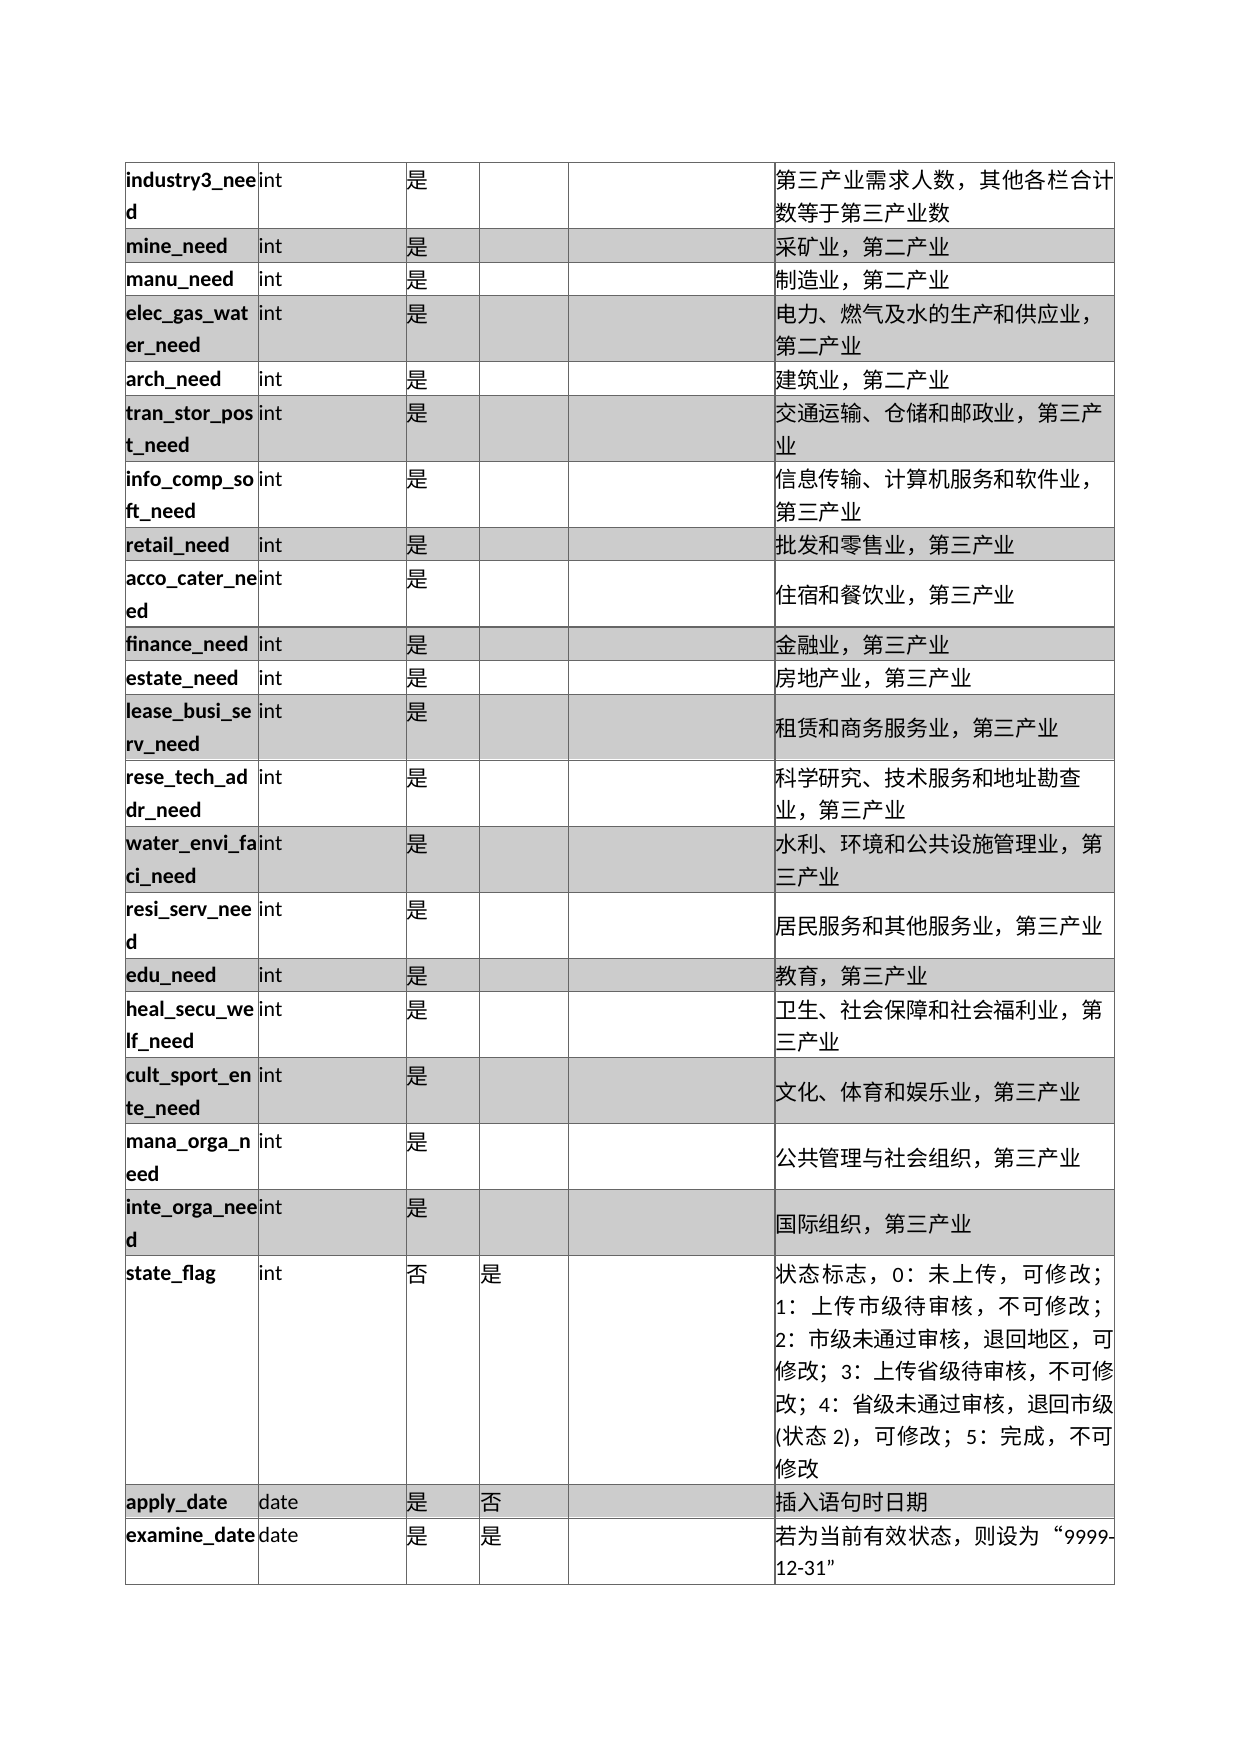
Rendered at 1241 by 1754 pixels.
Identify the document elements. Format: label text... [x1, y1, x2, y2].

table_cell [569, 1190, 774, 1255]
table_cell [480, 661, 568, 693]
table_cell [569, 761, 774, 826]
table_cell [480, 761, 568, 826]
table_cell 租赁和商务服务业，第三产业 [776, 695, 1114, 759]
table_cell int [259, 893, 406, 958]
table_cell retail_need [126, 528, 258, 560]
table_cell [480, 263, 568, 295]
table_cell int [259, 1058, 406, 1123]
table_cell [480, 362, 568, 395]
table_cell [480, 893, 568, 958]
table_cell [480, 1058, 568, 1123]
table_cell 是 [407, 628, 479, 660]
table_cell [480, 959, 568, 991]
table_cell [569, 561, 774, 626]
table_cell 第三产业需求人数，其他各栏合计数等于第三产业数 [776, 163, 1114, 228]
table_cell 是 [407, 893, 479, 958]
table_cell [569, 992, 774, 1057]
table_cell [569, 1124, 774, 1189]
table_cell int [259, 462, 406, 527]
table_cell int [259, 263, 406, 295]
table_cell int [259, 229, 406, 262]
table_cell 是 [407, 263, 479, 295]
table_cell 是 [407, 229, 479, 262]
table_cell manu_need [126, 263, 258, 295]
table_cell info_comp_soft_need [126, 462, 258, 527]
table_cell int [259, 362, 406, 395]
table_cell [569, 296, 774, 361]
table_cell 否 [407, 1256, 479, 1484]
table_cell 信息传输、计算机服务和软件业，第三产业 [776, 462, 1114, 527]
table_cell 公共管理与社会组织，第三产业 [776, 1124, 1114, 1189]
table_cell [569, 362, 774, 395]
table_cell 是 [407, 462, 479, 527]
table_cell edu_need [126, 959, 258, 991]
table_cell [569, 628, 774, 660]
table_cell [569, 163, 774, 228]
table_cell 是 [407, 695, 479, 759]
table_cell arch_need [126, 362, 258, 395]
table_cell [569, 263, 774, 295]
table_cell [480, 396, 568, 461]
table_cell [569, 1519, 774, 1583]
table_cell int [259, 628, 406, 660]
table_cell [569, 528, 774, 560]
table_cell [480, 296, 568, 361]
table_cell elec_gas_water_need [126, 296, 258, 361]
table_cell apply_date [126, 1485, 258, 1517]
table_cell [480, 462, 568, 527]
table_cell 房地产业，第三产业 [776, 661, 1114, 693]
table_cell [569, 695, 774, 759]
table_cell 建筑业，第二产业 [776, 362, 1114, 395]
table_cell date [259, 1485, 406, 1517]
table_cell 是 [407, 1124, 479, 1189]
table_cell 是 [480, 1256, 568, 1484]
table_cell finance_need [126, 628, 258, 660]
table_cell [480, 528, 568, 560]
table_cell 交通运输、仓储和邮政业，第三产业 [776, 396, 1114, 461]
table_cell int [259, 396, 406, 461]
table_cell 是 [407, 1190, 479, 1255]
table_cell 是 [407, 163, 479, 228]
table_cell resi_serv_need [126, 893, 258, 958]
table_cell 是 [407, 761, 479, 826]
table_cell 是 [407, 1058, 479, 1123]
table_cell 教育，第三产业 [776, 959, 1114, 991]
table_cell [569, 661, 774, 693]
table_cell [569, 1256, 774, 1484]
table_cell [480, 695, 568, 759]
table_cell 是 [407, 959, 479, 991]
table_cell [569, 827, 774, 892]
table_cell 是 [407, 561, 479, 626]
table_cell [480, 628, 568, 660]
table_cell 是 [407, 992, 479, 1057]
table_cell 是 [407, 827, 479, 892]
table_cell 国际组织，第三产业 [776, 1190, 1114, 1255]
table_cell 若为当前有效状态，则设为“9999-12-31” [776, 1519, 1114, 1583]
table_cell mine_need [126, 229, 258, 262]
table_cell [569, 959, 774, 991]
table_cell tran_stor_post_need [126, 396, 258, 461]
table_cell 金融业，第三产业 [776, 628, 1114, 660]
table_cell water_envi_faci_need [126, 827, 258, 892]
table_cell [569, 462, 774, 527]
table_cell 批发和零售业，第三产业 [776, 528, 1114, 560]
table_cell 是 [407, 661, 479, 693]
table_cell heal_secu_welf_need [126, 992, 258, 1057]
table_cell int [259, 1256, 406, 1484]
table_cell int [259, 163, 406, 228]
table_cell 居民服务和其他服务业，第三产业 [776, 893, 1114, 958]
table_cell int [259, 661, 406, 693]
table_cell [569, 229, 774, 262]
table_cell int [259, 561, 406, 626]
table_cell state_flag [126, 1256, 258, 1484]
table_cell [569, 1058, 774, 1123]
table_cell [480, 992, 568, 1057]
table_cell int [259, 959, 406, 991]
table_cell [569, 893, 774, 958]
table_cell [569, 1485, 774, 1517]
table_cell 是 [407, 528, 479, 560]
table_cell inte_orga_need [126, 1190, 258, 1255]
table_cell 文化、体育和娱乐业，第三产业 [776, 1058, 1114, 1123]
table_cell [480, 229, 568, 262]
table_cell mana_orga_need [126, 1124, 258, 1189]
table_cell 住宿和餐饮业，第三产业 [776, 561, 1114, 626]
table_cell 是 [407, 1519, 479, 1583]
table_cell 制造业，第二产业 [776, 263, 1114, 295]
table_cell examine_date [126, 1519, 258, 1583]
table_cell 是 [480, 1519, 568, 1583]
table_cell 科学研究、技术服务和地址勘查业，第三产业 [776, 761, 1114, 826]
table_cell [569, 396, 774, 461]
table_cell 否 [480, 1485, 568, 1517]
table_cell [480, 1124, 568, 1189]
table_cell int [259, 1190, 406, 1255]
table_cell 是 [407, 296, 479, 361]
table_cell 卫生、社会保障和社会福利业，第三产业 [776, 992, 1114, 1057]
table_cell int [259, 827, 406, 892]
table_cell 是 [407, 1485, 479, 1517]
table_cell lease_busi_serv_need [126, 695, 258, 759]
table_cell int [259, 695, 406, 759]
table_cell date [259, 1519, 406, 1583]
table_cell cult_sport_ente_need [126, 1058, 258, 1123]
table_cell int [259, 1124, 406, 1189]
table_cell 电力、燃气及水的生产和供应业，第二产业 [776, 296, 1114, 361]
table_cell industry3_need [126, 163, 258, 228]
table_cell [480, 1190, 568, 1255]
table_cell rese_tech_addr_need [126, 761, 258, 826]
table_cell int [259, 992, 406, 1057]
table_cell int [259, 528, 406, 560]
table_cell acco_cater_need [126, 561, 258, 626]
table_cell int [259, 761, 406, 826]
table_cell 采矿业，第二产业 [776, 229, 1114, 262]
table_cell 插入语句时日期 [776, 1485, 1114, 1517]
table_cell 水利、环境和公共设施管理业，第三产业 [776, 827, 1114, 892]
table_cell estate_need [126, 661, 258, 693]
table_cell 状态标志，0：未上传，可修改；1：上传市级待审核，不可修改；2：市级未通过审核，退回地区，可修改；3：上传省级待审核，不可修改；4：省级未通过审核，退回市级(状态2)，可修改；5：完成，不可修改 [776, 1256, 1114, 1484]
table_cell int [259, 296, 406, 361]
table_cell [480, 827, 568, 892]
table_cell 是 [407, 362, 479, 395]
table_cell [480, 163, 568, 228]
table_cell [480, 561, 568, 626]
table_cell 是 [407, 396, 479, 461]
